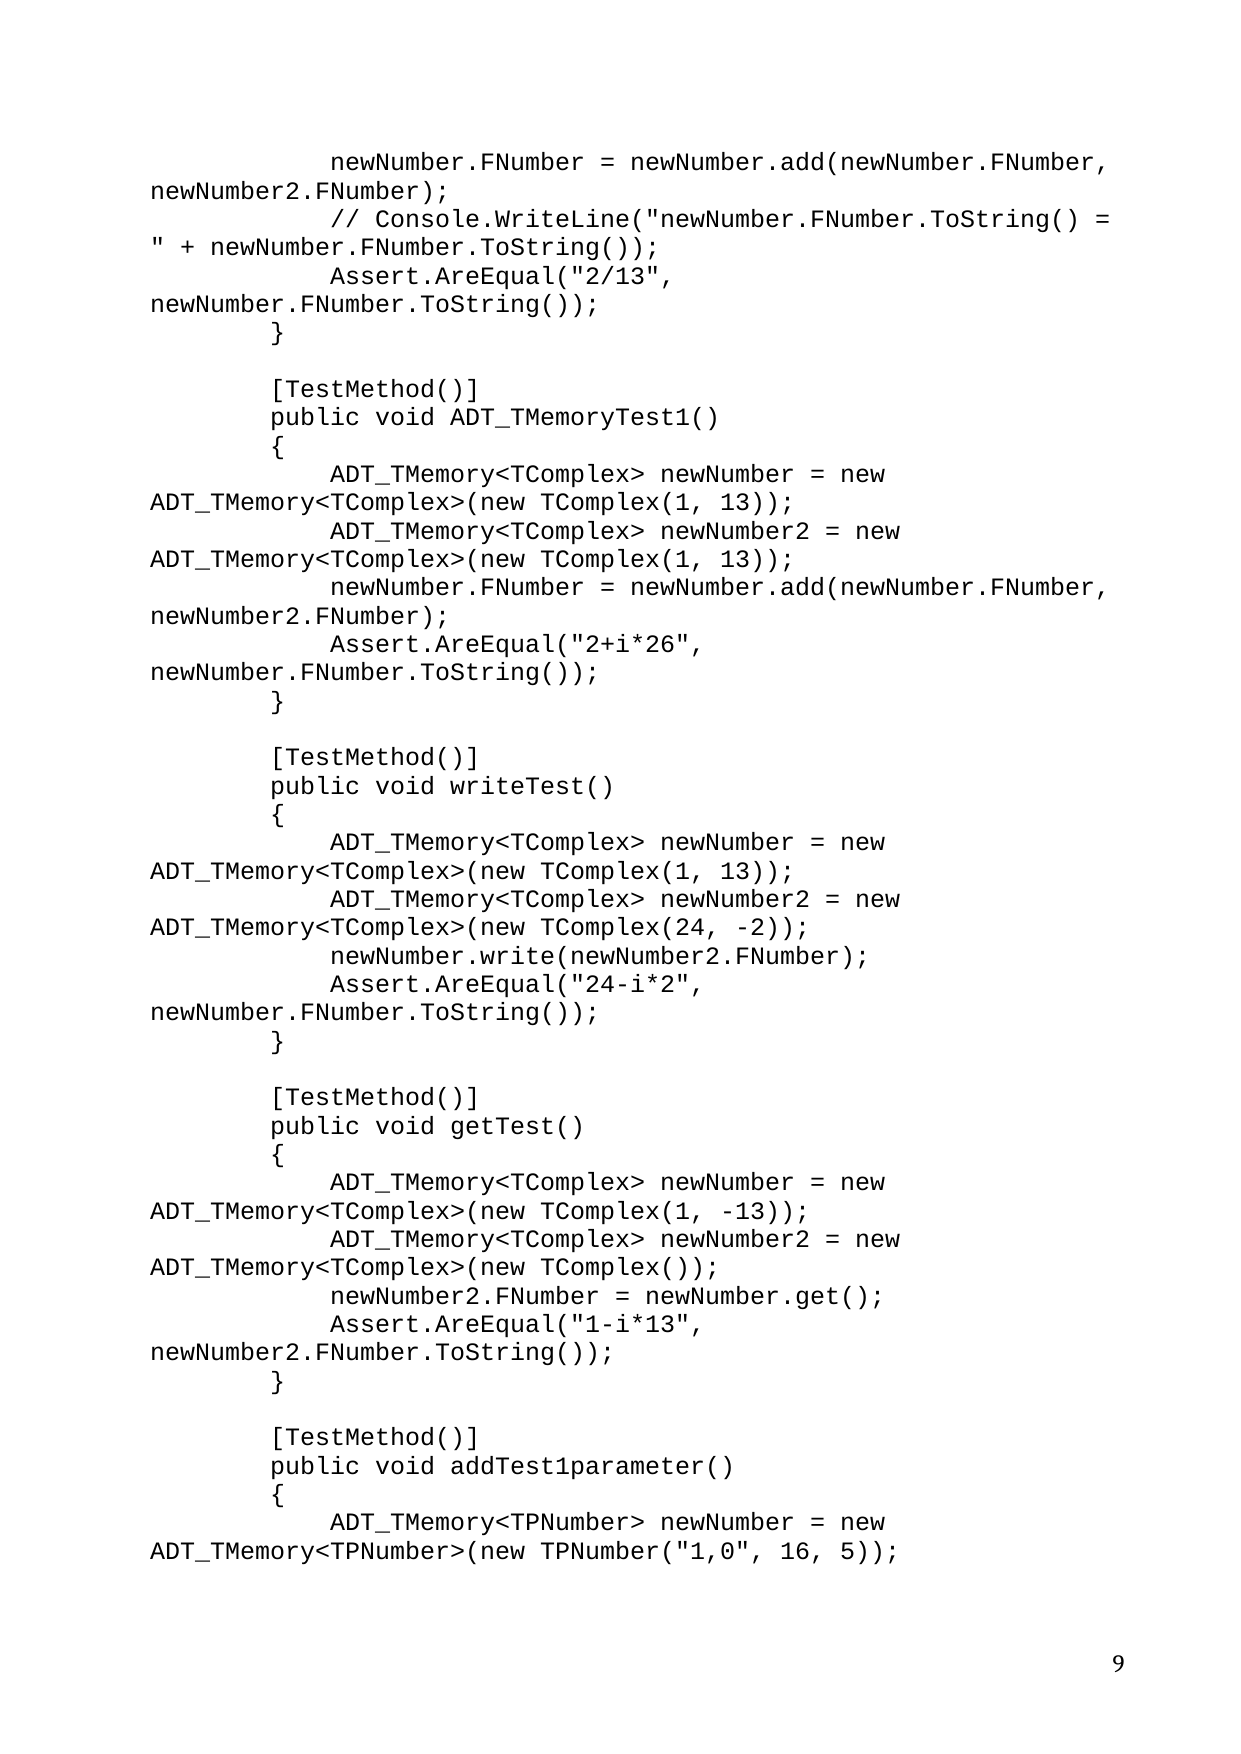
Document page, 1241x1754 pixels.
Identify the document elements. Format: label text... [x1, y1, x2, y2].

text } [150, 1368, 1124, 1397]
text ADT_TMemory<TComplex> newNumber = new ADT_TMemory<TComplex>(new TComplex(1, 13)); [150, 830, 1124, 887]
text ADT_TMemory<TComplex> newNumber2 = new ADT_TMemory<TComplex>(new TComplex()); [150, 1227, 1124, 1283]
text { [150, 1142, 1124, 1170]
text Assert.AreEqual("2/13", newNumber.FNumber.ToString()); [150, 263, 1124, 320]
text ADT_TMemory<TComplex> newNumber = new ADT_TMemory<TComplex>(new TComplex(1, -13)); [150, 1170, 1124, 1227]
text Assert.AreEqual("1-i*13", newNumber2.FNumber.ToString()); [150, 1312, 1124, 1368]
text } [150, 320, 1124, 348]
text newNumber.FNumber = newNumber.add(newNumber.FNumber, newNumber2.FNumber); [150, 575, 1124, 632]
text [TestMethod()] [150, 1085, 1124, 1113]
text public void getTest() [150, 1113, 1124, 1142]
text public void addTest1parameter() [150, 1453, 1124, 1482]
text { [150, 433, 1124, 462]
text [TestMethod()] [150, 745, 1124, 773]
text Assert.AreEqual("24-i*2", newNumber.FNumber.ToString()); [150, 972, 1124, 1028]
text ADT_TMemory<TPNumber> newNumber = new ADT_TMemory<TPNumber>(new TPNumber("1,0", 16, 5)); [150, 1510, 1124, 1567]
text // Console.WriteLine("newNumber.FNumber.ToString() = " + newNumber.FNumber.ToString()); [150, 207, 1124, 263]
text public void writeTest() [150, 773, 1124, 802]
text { [150, 802, 1124, 830]
text public void ADT_TMemoryTest1() [150, 405, 1124, 433]
text newNumber2.FNumber = newNumber.get(); [150, 1283, 1124, 1312]
text [TestMethod()] [150, 377, 1124, 405]
text ADT_TMemory<TComplex> newNumber2 = new ADT_TMemory<TComplex>(new TComplex(1, 13)); [150, 518, 1124, 575]
text { [150, 1482, 1124, 1510]
text } [150, 1028, 1124, 1057]
text } [150, 688, 1124, 717]
text newNumber.write(newNumber2.FNumber); [150, 943, 1124, 972]
text newNumber.FNumber = newNumber.add(newNumber.FNumber, newNumber2.FNumber); [150, 150, 1124, 207]
text ADT_TMemory<TComplex> newNumber2 = new ADT_TMemory<TComplex>(new TComplex(24, -2)); [150, 887, 1124, 943]
text Assert.AreEqual("2+i*26", newNumber.FNumber.ToString()); [150, 632, 1124, 688]
text [TestMethod()] [150, 1425, 1124, 1453]
text ADT_TMemory<TComplex> newNumber = new ADT_TMemory<TComplex>(new TComplex(1, 13)); [150, 462, 1124, 518]
